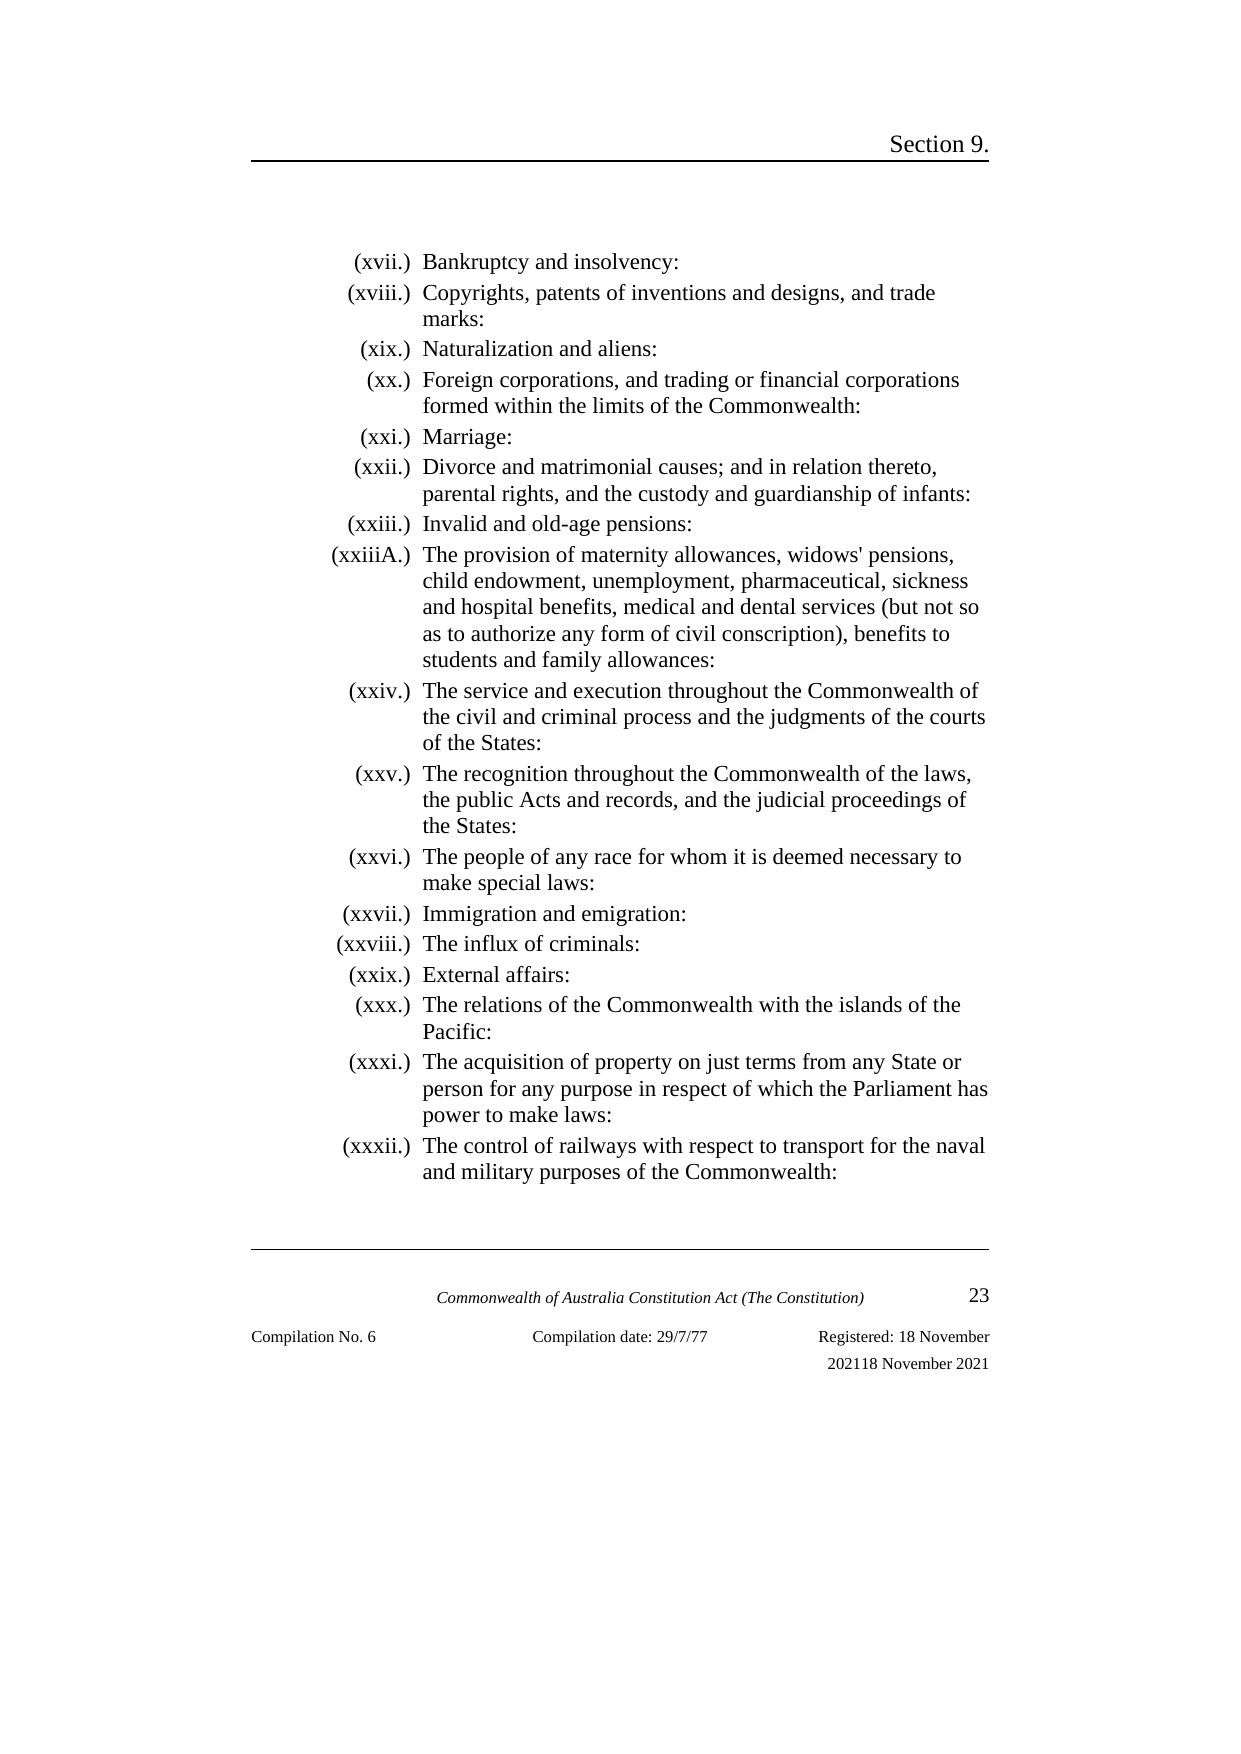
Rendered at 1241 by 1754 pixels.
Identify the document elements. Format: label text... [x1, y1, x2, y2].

text (xx.) Foreign corporations, and trading or financial corporations formed within the limits of the Commonwealth: [251, 366, 989, 419]
text (xxii.) Divorce and matrimonial causes; and in relation thereto, parental rights, and the custody and guardianship of infants: [251, 453, 989, 506]
text (xxx.) The relations of the Commonwealth with the islands of the Pacific: [251, 992, 989, 1044]
text (xxix.) External affairs: [251, 961, 989, 987]
text (xxi.) Marriage: [251, 423, 989, 449]
text (xxiii.) Invalid and old-age pensions: [251, 510, 989, 537]
text (xxviii.) The influx of criminals: [251, 931, 989, 957]
text (xxxii.) The control of railways with respect to transport for the naval and military purposes of the Commonwealth: [251, 1132, 989, 1184]
text (xix.) Naturalization and aliens: [251, 335, 989, 362]
text (xvii.) Bankruptcy and insolvency: [251, 248, 989, 274]
text (xxxi.) The acquisition of property on just terms from any State or person for any purpose in respect of which the Parliament has power to make laws: [251, 1048, 989, 1127]
text (xxiiiA.) The provision of maternity allowances, widows' pensions, child endowment, unemployment, pharmaceutical, sickness and hospital benefits, medical and dental services (but not so as to authorize any form of civil conscription), benefits to students and family allowances: [251, 541, 989, 672]
text (xxvi.) The people of any race for whom it is deemed necessary to make special laws: [251, 843, 989, 896]
text (xxv.) The recognition throughout the Commonwealth of the laws, the public Acts and records, and the judicial proceedings of the States: [251, 760, 989, 839]
text (xxiv.) The service and execution throughout the Commonwealth of the civil and criminal process and the judgments of the courts of the States: [251, 677, 989, 756]
text (xviii.) Copyrights, patents of inventions and designs, and trade marks: [251, 278, 989, 331]
text (xxvii.) Immigration and emigration: [251, 900, 989, 926]
